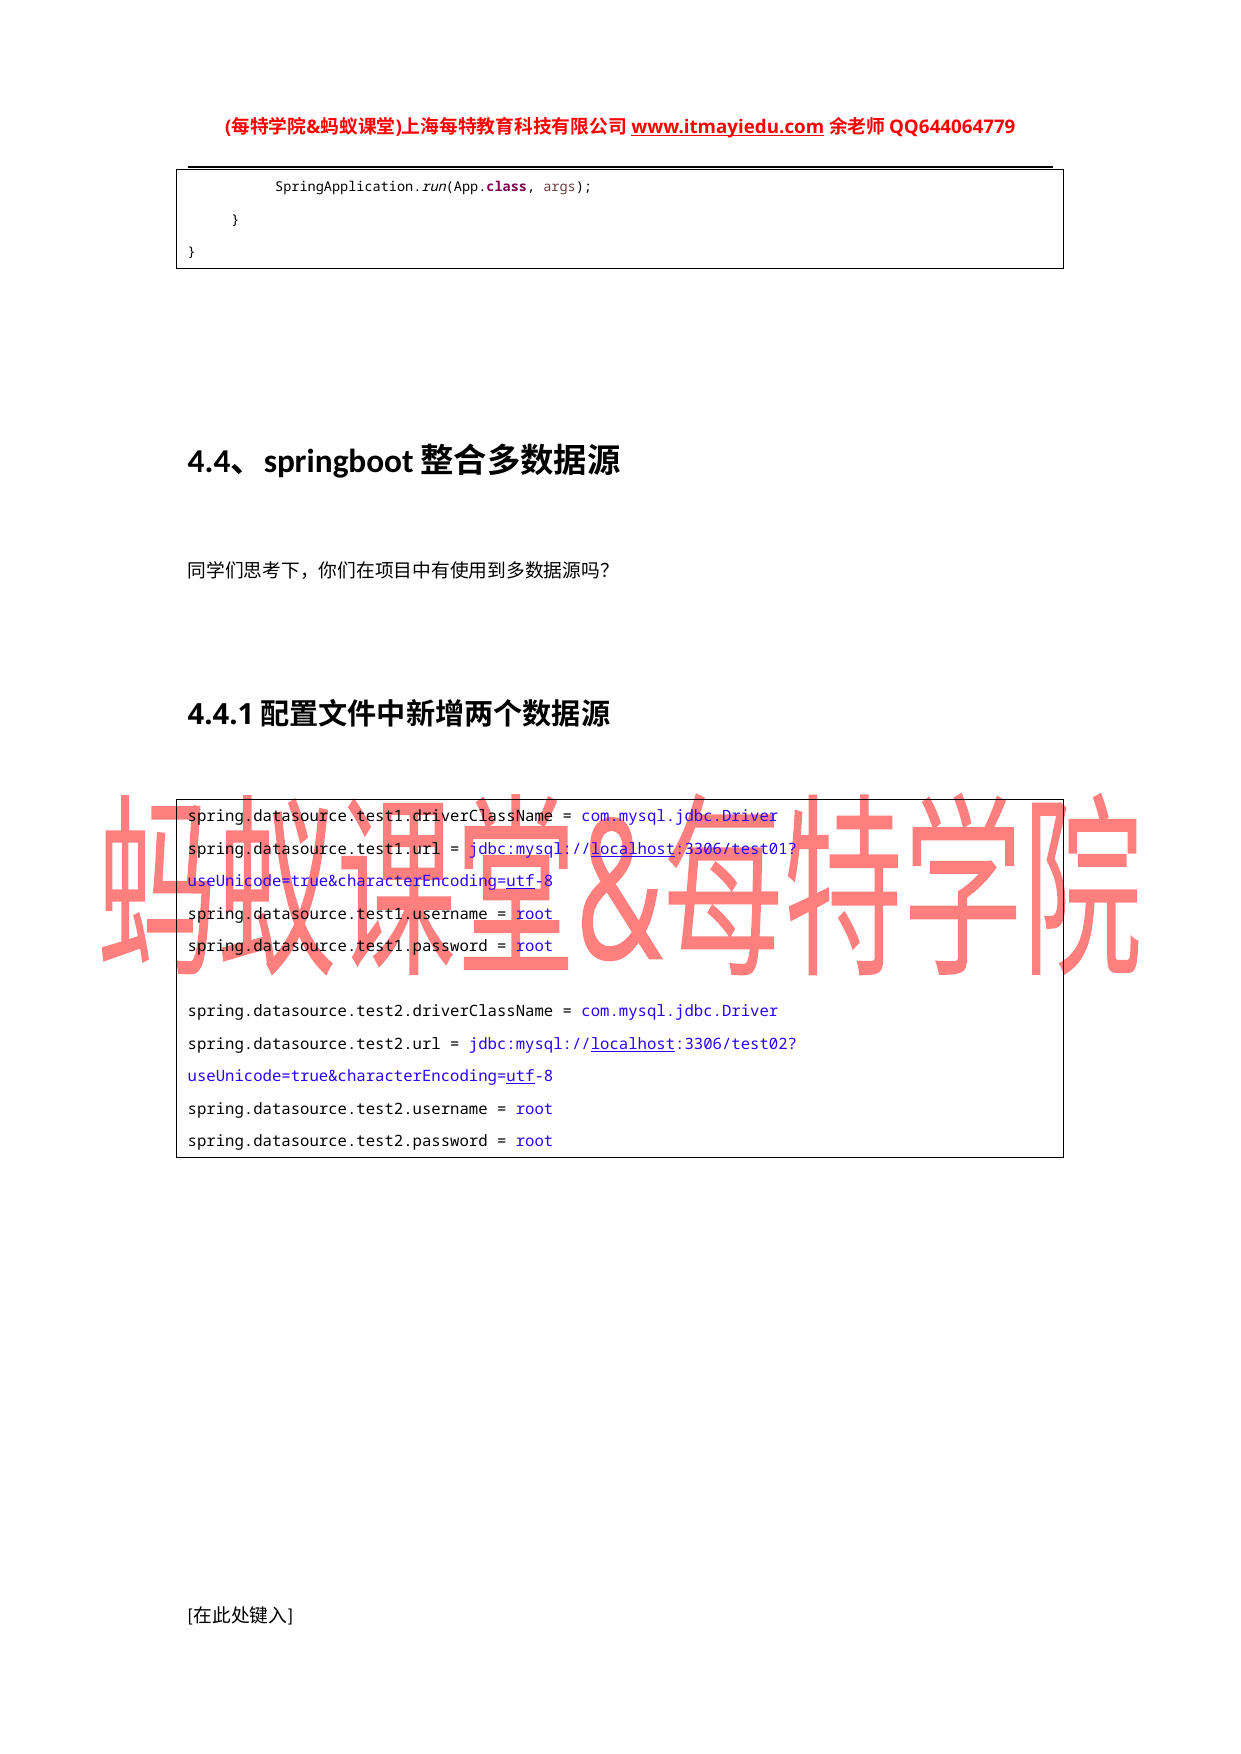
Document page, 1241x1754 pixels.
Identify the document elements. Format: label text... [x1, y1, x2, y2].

table_header spring.datasource.test1.driverClassName = com.mysql.jdbc.Driver spring.datasource.test1.url = jdbc:mysql://localhost:3306/test01?useUnicode=true&characterEncoding=utf-8 spring.datasource.test1.username = root spring.datasource.test1.password = root spring.datasource.test2.driverClassName = com.mysql.jdbc.Driver spring.datasource.test2.url = jdbc:mysql://localhost:3306/test02?useUnicode=true&characterEncoding=utf-8 spring.datasource.test2.username = root spring.datasource.test2.password = root [177, 800, 1063, 1157]
text 同学们思考下，你们在项目中有使用到多数据源吗？ [187, 553, 1053, 586]
subtitle 4.4.1配置文件中新增两个数据源 [187, 680, 1053, 745]
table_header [177, 170, 1063, 268]
subtitle 4.4、springboot整合多数据源 [187, 426, 1053, 491]
